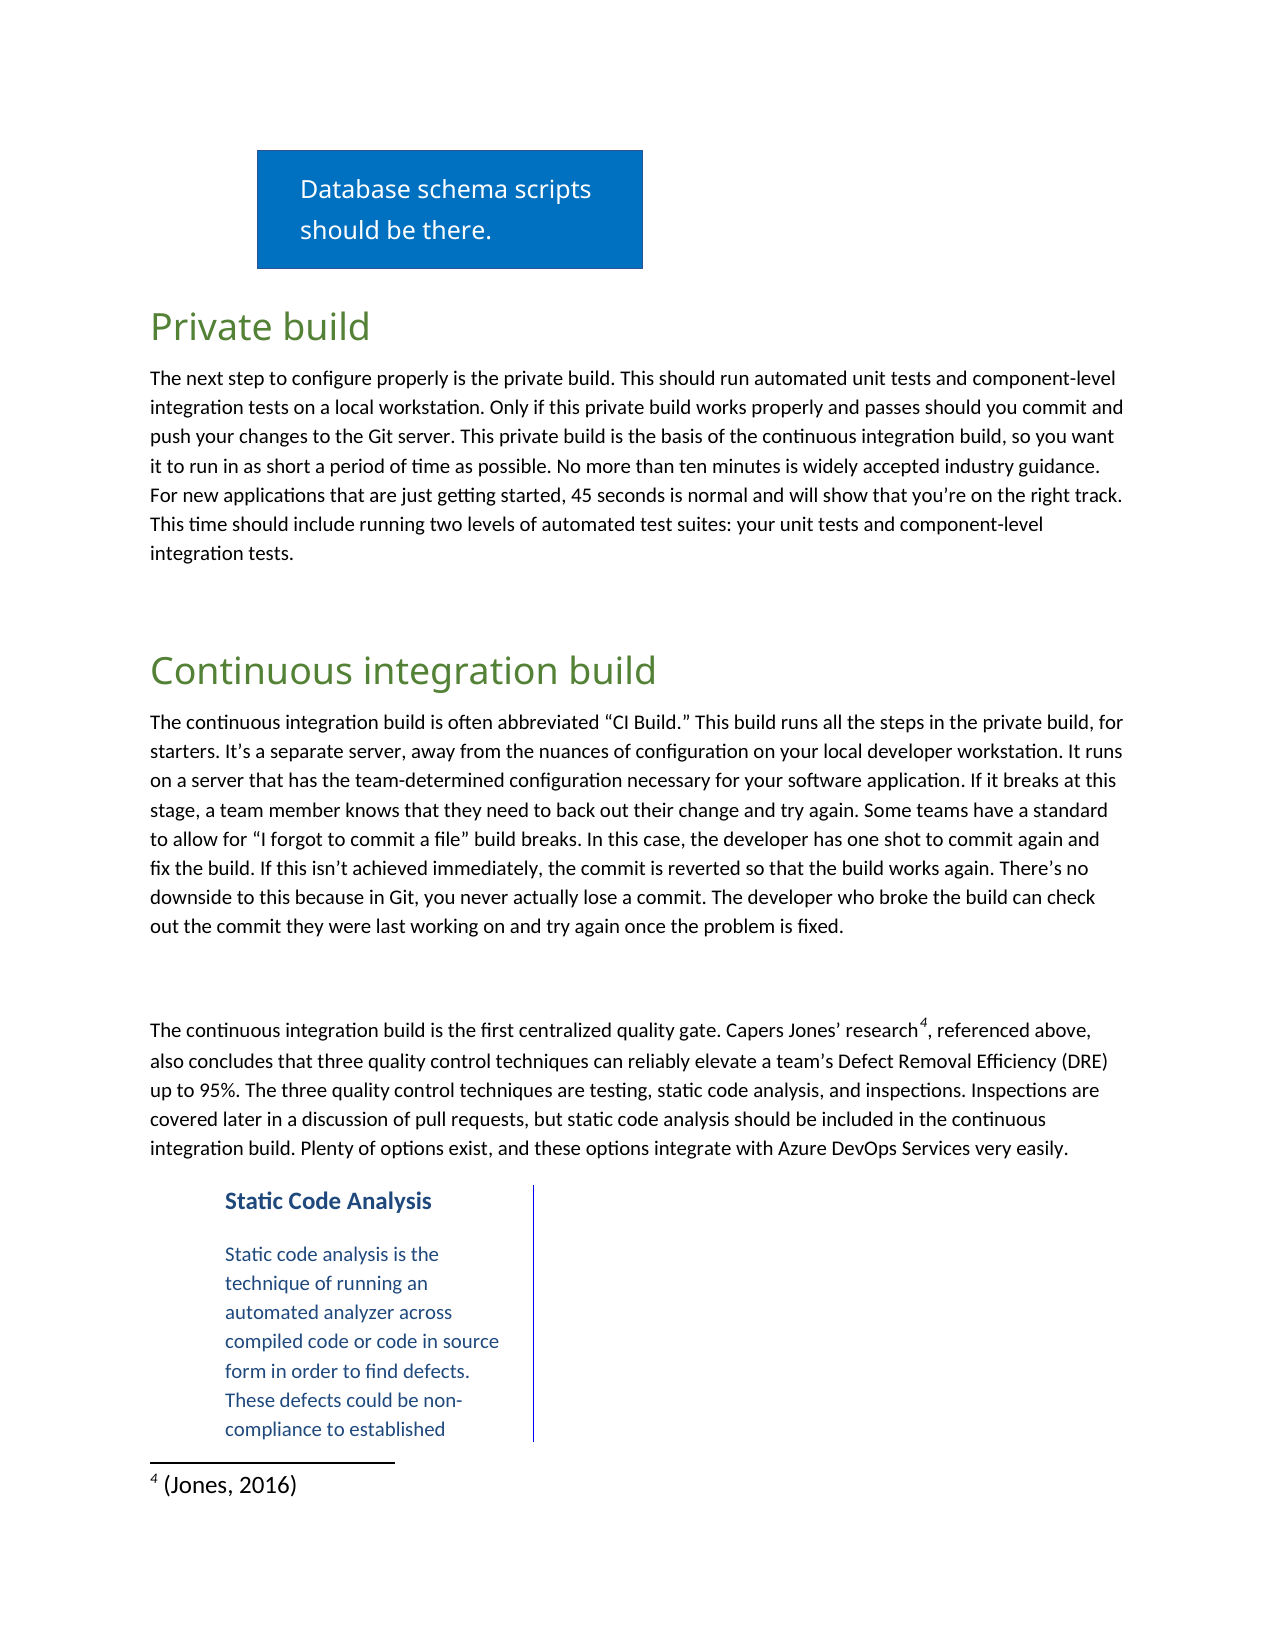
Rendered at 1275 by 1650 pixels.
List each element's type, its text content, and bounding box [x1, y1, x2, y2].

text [258, 151, 642, 268]
text The continuous integration build is often abbreviated “CI Build.” This build runs all the steps in the private build, for starters. It’s a separate server, away from the nuances of configuration on your local developer workstation. It runs on a server that has the team-determined configuration necessary for your software application. If it breaks at this stage, a team member knows that they need to back out their change and try again. Some teams have a standard to allow for “I forgot to commit a file” build breaks. In this case, the developer has one shot to commit again and fix the build. If this isn’t achieved immediately, the commit is reverted so that the build works again. There’s no downside to this because in Git, you never actually lose a commit. The developer who broke the build can check out the commit they were last working on and try again once the problem is fixed. [150, 709, 1125, 939]
subtitle Private build [150, 300, 1125, 351]
text The continuous integration build is the first centralized quality gate. Capers Jones’ research, referenced above, also concludes that three quality control techniques can reliably elevate a team’s Defect Removal Efficiency (DRE) up to 95%. The three quality control techniques are testing, static code analysis, and inspections. Inspections are covered later in a discussion of pull requests, but static code analysis should be included in the continuous integration build. Plenty of options exist, and these options integrate with Azure DevOps Services very easily. [150, 1013, 1125, 1161]
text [225, 1241, 533, 1442]
text Static Code Analysis [225, 1185, 533, 1216]
text The next step to configure properly is the private build. This should run automated unit tests and component-level integration tests on a local workstation. Only if this private build works properly and passes should you commit and push your changes to the Git server. This private build is the basis of the continuous integration build, so you want it to run in as short a period of time as possible. No more than ten minutes is widely accepted industry guidance. For new applications that are just getting started, 45 seconds is normal and will show that you’re on the right track. This time should include running two levels of automated test suites: your unit tests and component-level integration tests. [150, 365, 1125, 566]
subtitle Continuous integration build [150, 644, 1125, 696]
